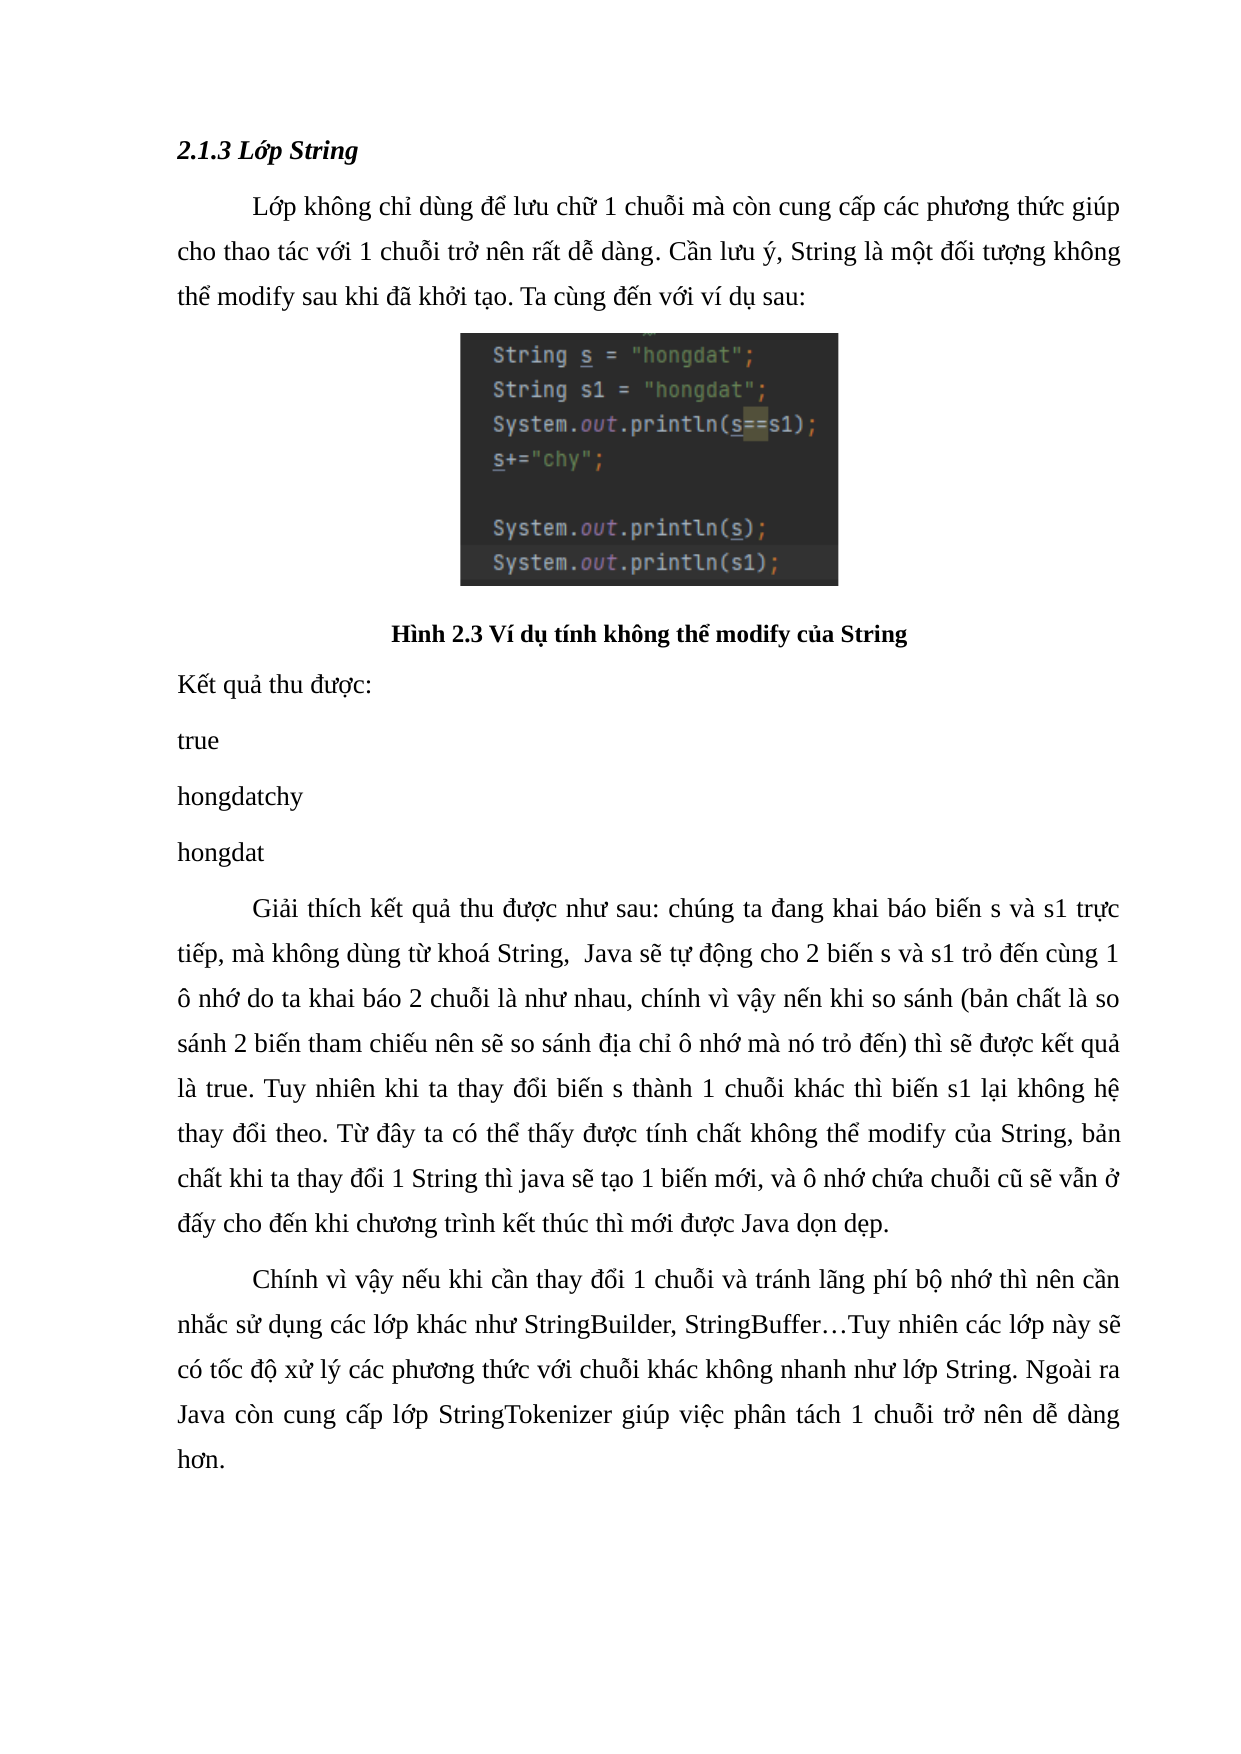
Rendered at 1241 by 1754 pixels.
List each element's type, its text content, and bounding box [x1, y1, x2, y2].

text Lớp không chỉ dùng để lưu chữ 1 chuỗi mà còn cung cấp các phương thức giúp cho thao tác với 1 chuỗi trở nên rất dễ dàng. Cần lưu ý, String là một đối tượng không thể modify sau khi đã khởi tạo. Ta cùng đến với ví dụ sau: [177, 187, 1122, 315]
text hongdat [177, 833, 1122, 871]
text true [177, 721, 1122, 758]
text Kết quả thu được: [177, 665, 1122, 702]
text hongdatchy [177, 777, 1122, 814]
subtitle Lớp String [177, 131, 1122, 169]
text Chính vì vậy nếu khi cần thay đổi 1 chuỗi và tránh lãng phí bộ nhớ thì nên cần nhắc sử dụng các lớp khác như StringBuilder, StringBuffer…Tuy nhiên các lớp này sẽ có tốc độ xử lý các phương thức với chuỗi khác không nhanh như lớp String. Ngoài ra Java còn cung cấp lớp StringTokenizer giúp việc phân tách 1 chuỗi trở nên dễ dàng hơn. [177, 1260, 1122, 1478]
picture [460, 333, 839, 586]
text Giải thích kết quả thu được như sau: chúng ta đang khai báo biến s và s1 trực tiếp, mà không dùng từ khoá String, Java sẽ tự động cho 2 biến s và s1 trỏ đến cùng 1 ô nhớ do ta khai báo 2 chuỗi là như nhau, chính vì vậy nến khi so sánh (bản chất là so sánh 2 biến tham chiếu nên sẽ so sánh địa chỉ ô nhớ mà nó trỏ đến) thì sẽ được kết quả là true. Tuy nhiên khi ta thay đổi biến s thành 1 chuỗi khác thì biến s1 lại không hệ thay đổi theo. Từ đây ta có thể thấy được tính chất không thể modify của String, bản chất khi ta thay đổi 1 String thì java sẽ tạo 1 biến mới, và ô nhớ chứa chuỗi cũ sẽ vẫn ở đấy cho đến khi chương trình kết thúc thì mới được Java dọn dẹp. [177, 889, 1122, 1242]
text Hình 2.3 Ví dụ tính không thể modify của String [177, 615, 1122, 652]
